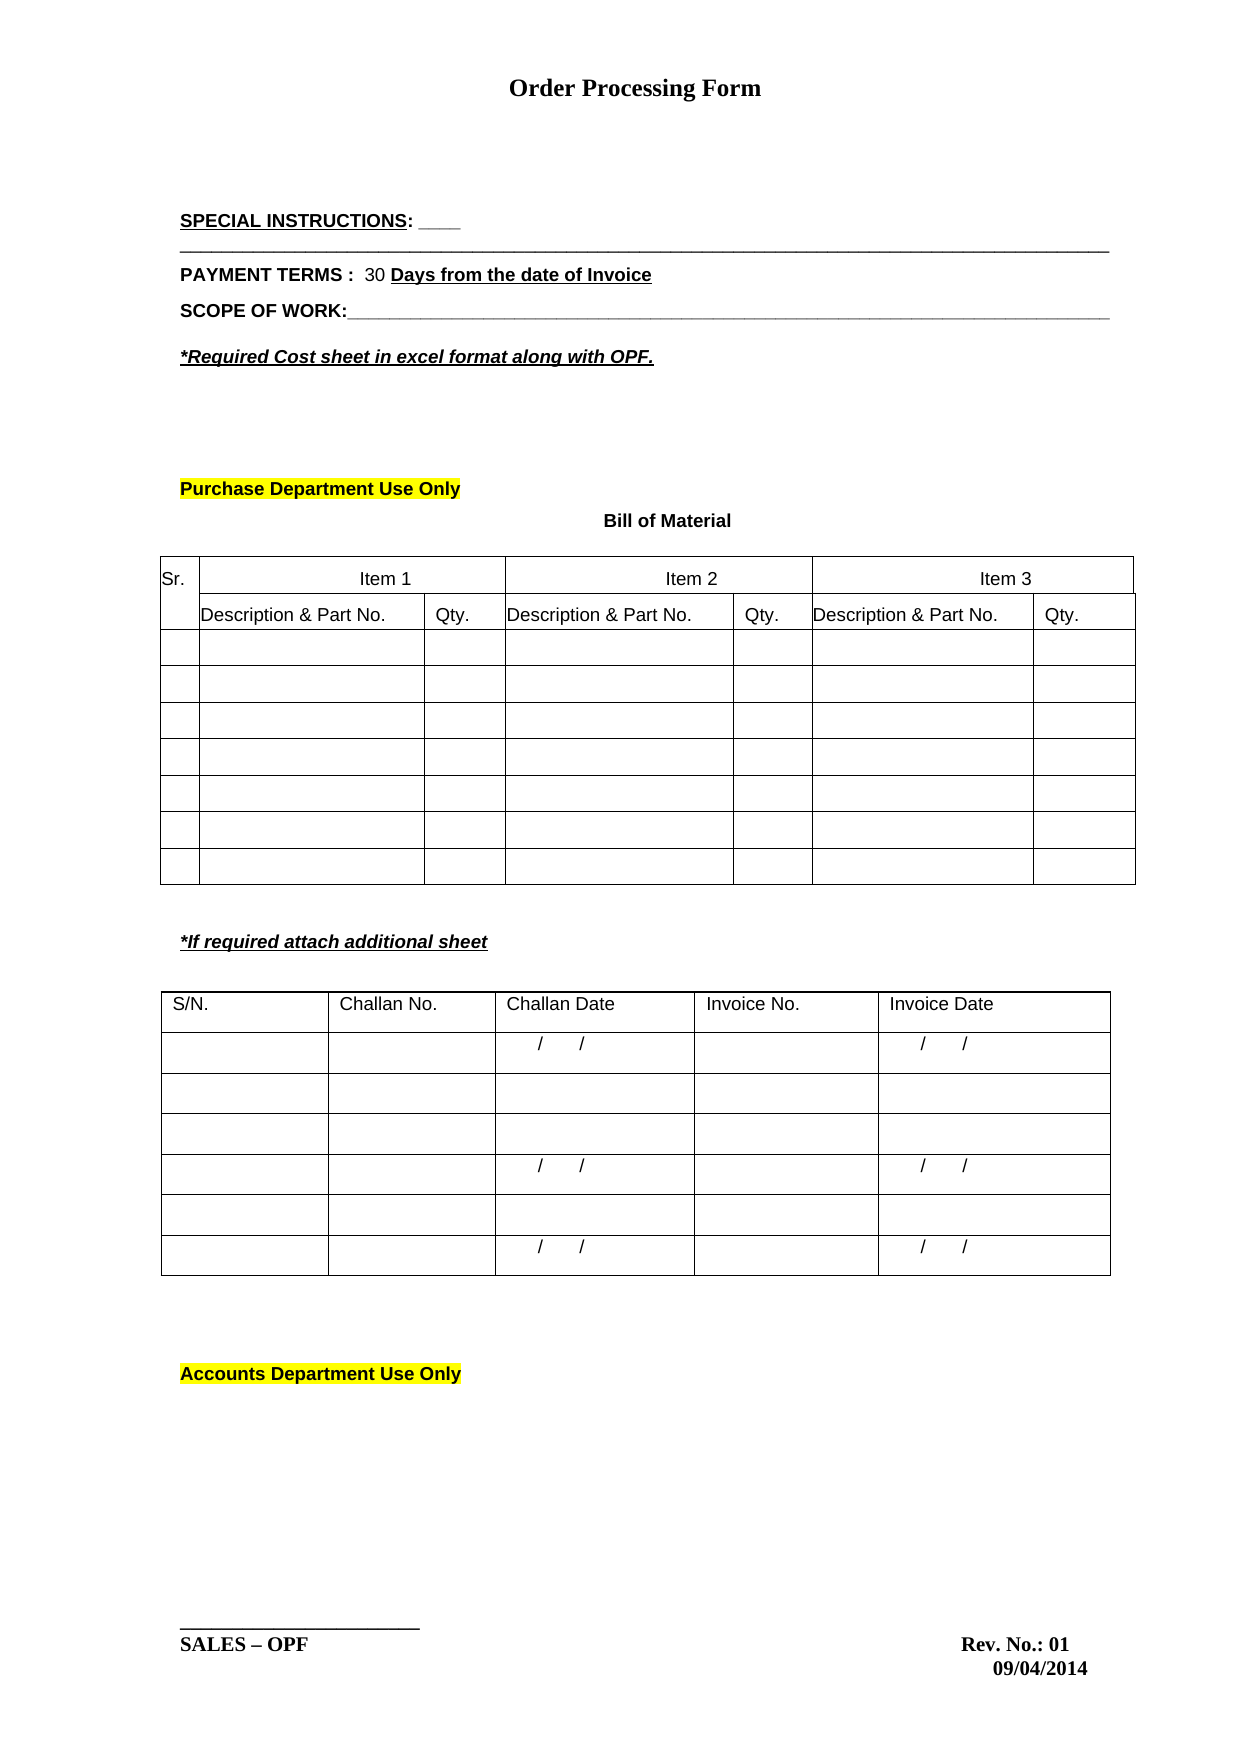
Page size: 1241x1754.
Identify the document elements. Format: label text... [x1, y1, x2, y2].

table_cell [161, 666, 199, 702]
table_cell [329, 1155, 495, 1194]
table_cell [813, 812, 1033, 848]
table_cell [425, 630, 505, 665]
table_header Invoice Date [879, 993, 1110, 1032]
table_cell [695, 1074, 878, 1113]
table_header Sr. [161, 557, 199, 629]
table_cell [425, 776, 505, 811]
table_header Challan No. [329, 993, 495, 1032]
table_cell [162, 1114, 328, 1153]
table_cell [1034, 630, 1135, 665]
table_cell [162, 1033, 328, 1072]
table_cell [329, 1114, 495, 1153]
text _________________________________________________________________________________________ [180, 232, 1155, 253]
table_cell [813, 739, 1033, 775]
table_cell [425, 812, 505, 848]
table_cell [813, 703, 1033, 738]
table_cell / / [496, 1155, 694, 1194]
table_cell [506, 630, 733, 665]
subtitle Bill of Material [180, 499, 1155, 534]
table_cell [1034, 776, 1135, 811]
table_cell [200, 630, 424, 665]
table_cell / / [496, 1236, 694, 1275]
table_cell [813, 776, 1033, 811]
table_cell [734, 739, 812, 775]
table_cell [162, 1074, 328, 1113]
table_cell [162, 1155, 328, 1194]
table_cell [813, 849, 1033, 884]
text PAYMENT TERMS : 30 Days from the date of Invoice [180, 253, 1155, 289]
table_cell [1034, 666, 1135, 702]
table_cell / / [879, 1236, 1110, 1275]
table_cell [161, 630, 199, 665]
table_cell [734, 630, 812, 665]
table_cell [506, 666, 733, 702]
table_cell [425, 739, 505, 775]
table_header Item 2 [506, 557, 812, 592]
table_cell [879, 1074, 1110, 1113]
table_cell [161, 739, 199, 775]
table_cell [734, 666, 812, 702]
table_cell [734, 703, 812, 738]
table_cell Description & Part No. [813, 594, 1033, 629]
table_cell [695, 1236, 878, 1275]
table_cell Description & Part No. [200, 594, 424, 629]
text SPECIAL INSTRUCTIONS: ____ [180, 210, 1155, 232]
table_cell [1034, 703, 1135, 738]
table_cell [695, 1155, 878, 1194]
table_cell [496, 1074, 694, 1113]
table_cell [506, 703, 733, 738]
table_cell [506, 812, 733, 848]
text Accounts Department Use Only [180, 1362, 1155, 1384]
table_cell [329, 1236, 495, 1275]
table_cell [734, 812, 812, 848]
table_cell / / [879, 1155, 1110, 1194]
table_cell [200, 776, 424, 811]
table_cell / / [879, 1033, 1110, 1072]
text SCOPE OF WORK:_________________________________________________________________________ [180, 289, 1155, 324]
table_cell [425, 666, 505, 702]
table_cell [200, 666, 424, 702]
table_cell [200, 812, 424, 848]
table_cell [162, 1195, 328, 1234]
text *Required Cost sheet in excel format along with OPF. [180, 346, 1155, 367]
table_cell [162, 1236, 328, 1275]
table_header Item 3 [813, 557, 1133, 592]
table_cell [496, 1195, 694, 1234]
table_cell Qty. [1034, 594, 1135, 629]
table_cell [329, 1074, 495, 1113]
table_cell [506, 849, 733, 884]
table_cell [879, 1195, 1110, 1234]
table_cell [329, 1033, 495, 1072]
table_cell [161, 849, 199, 884]
table_cell [734, 776, 812, 811]
table_cell [506, 776, 733, 811]
table_cell [329, 1195, 495, 1234]
table_cell [425, 703, 505, 738]
table_cell / / [496, 1033, 694, 1072]
table_cell [734, 849, 812, 884]
text Purchase Department Use Only [180, 477, 1155, 499]
table_cell [506, 739, 733, 775]
table_header S/N. [162, 993, 328, 1032]
table_cell [1034, 849, 1135, 884]
table_cell [425, 849, 505, 884]
table_cell [813, 666, 1033, 702]
table_cell [161, 703, 199, 738]
text *If required attach additional sheet [180, 921, 1155, 956]
table_cell [1034, 812, 1135, 848]
table_header Invoice No. [695, 993, 878, 1032]
table_header Challan Date [496, 993, 694, 1032]
table_cell Description & Part No. [506, 594, 733, 629]
table_cell [200, 739, 424, 775]
table_cell [200, 703, 424, 738]
table_cell [496, 1114, 694, 1153]
table_header Item 1 [200, 557, 505, 592]
table_cell Qty. [425, 594, 505, 629]
table_cell [879, 1114, 1110, 1153]
table_cell [200, 849, 424, 884]
table_cell [161, 812, 199, 848]
table_cell [1034, 739, 1135, 775]
table_cell [695, 1114, 878, 1153]
table_cell Qty. [734, 594, 812, 629]
table_cell [813, 630, 1033, 665]
table_cell [695, 1033, 878, 1072]
table_cell [161, 776, 199, 811]
table_cell [695, 1195, 878, 1234]
